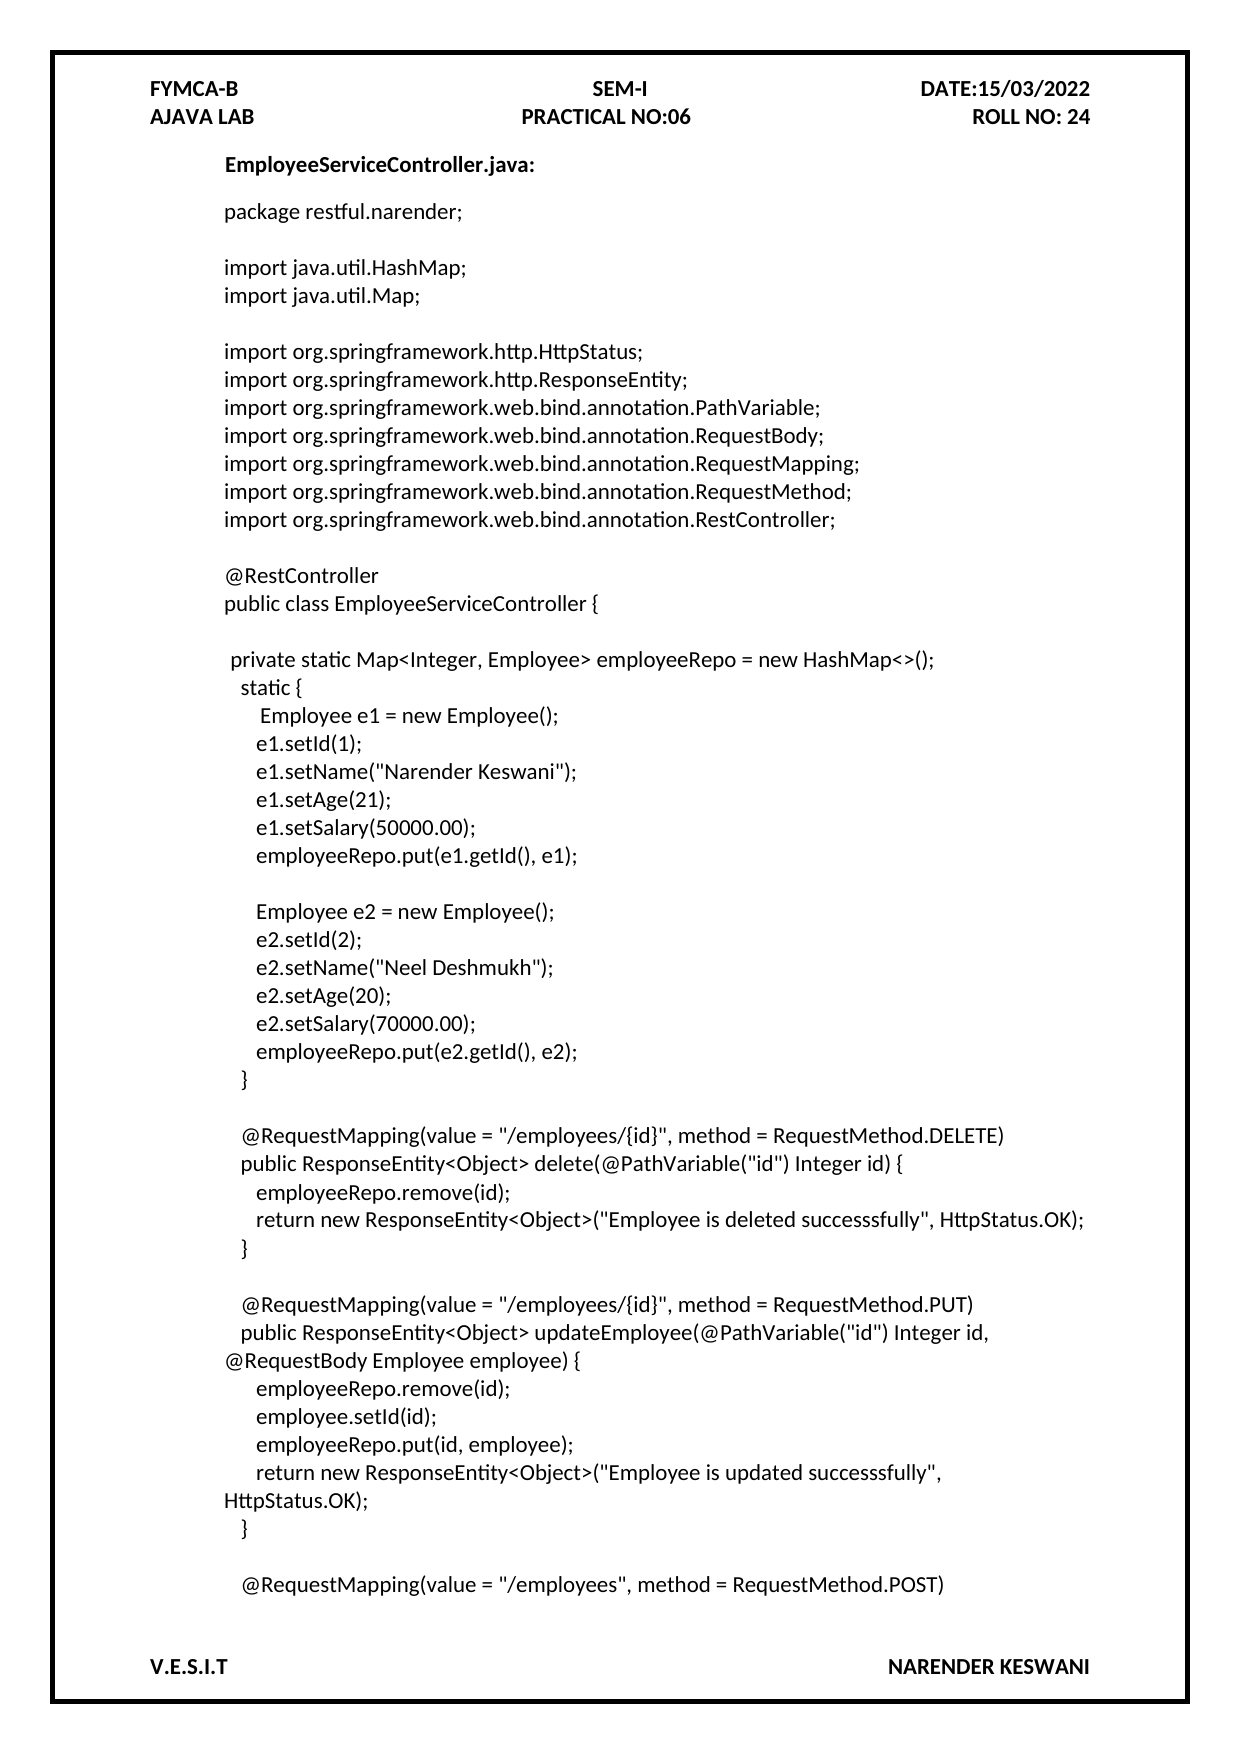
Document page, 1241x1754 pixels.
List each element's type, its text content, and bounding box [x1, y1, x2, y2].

text import java.util.Map; [224, 281, 1090, 309]
text import org.springframework.http.HttpStatus; [224, 337, 1090, 365]
text e2.setId(2); [224, 925, 1090, 953]
text public ResponseEntity<Object> updateEmployee(@PathVariable("id") Integer id, @RequestBody Employee employee) { [224, 1318, 1090, 1374]
text employeeRepo.remove(id); [224, 1178, 1090, 1206]
text import org.springframework.web.bind.annotation.RequestBody; [224, 421, 1090, 449]
text Employee e2 = new Employee(); [224, 897, 1090, 925]
text import org.springframework.web.bind.annotation.PathVariable; [224, 393, 1090, 421]
text employee.setId(id); [224, 1402, 1090, 1430]
text @RequestMapping(value = "/employees/{id}", method = RequestMethod.DELETE) [224, 1122, 1090, 1149]
text Employee e1 = new Employee(); [224, 701, 1090, 729]
text public ResponseEntity<Object> delete(@PathVariable("id") Integer id) { [224, 1149, 1090, 1178]
text @RestController [224, 561, 1090, 589]
text } [224, 1514, 1090, 1542]
text e1.setSalary(50000.00); [224, 813, 1090, 841]
text e2.setName("Neel Deshmukh"); [224, 953, 1090, 981]
text @RequestMapping(value = "/employees/{id}", method = RequestMethod.PUT) [224, 1290, 1090, 1318]
text } [224, 1066, 1090, 1093]
text private static Map<Integer, Employee> employeeRepo = new HashMap<>(); [224, 645, 1090, 673]
text static { [224, 673, 1090, 701]
text employeeRepo.put(e1.getId(), e1); [224, 841, 1090, 869]
text import java.util.HashMap; [224, 253, 1090, 281]
text } [224, 1234, 1090, 1262]
text employeeRepo.put(e2.getId(), e2); [224, 1037, 1090, 1066]
text e1.setId(1); [224, 729, 1090, 757]
text import org.springframework.http.ResponseEntity; [224, 365, 1090, 393]
text import org.springframework.web.bind.annotation.RestController; [224, 505, 1090, 533]
text e1.setName("Narender Keswani"); [224, 757, 1090, 785]
text package restful.narender; [224, 197, 1090, 225]
text @RequestMapping(value = "/employees", method = RequestMethod.POST) [224, 1570, 1090, 1598]
text import org.springframework.web.bind.annotation.RequestMapping; [224, 449, 1090, 477]
text employeeRepo.put(id, employee); [224, 1430, 1090, 1458]
text e1.setAge(21); [224, 785, 1090, 813]
text employeeRepo.remove(id); [224, 1374, 1090, 1402]
text public class EmployeeServiceController { [224, 589, 1090, 617]
text import org.springframework.web.bind.annotation.RequestMethod; [224, 477, 1090, 505]
text e2.setSalary(70000.00); [224, 1009, 1090, 1037]
text return new ResponseEntity<Object>("Employee is updated successsfully", HttpStatus.OK); [224, 1458, 1090, 1514]
list EmployeeServiceController.java: [225, 150, 1090, 178]
text return new ResponseEntity<Object>("Employee is deleted successsfully", HttpStatus.OK); [224, 1206, 1090, 1234]
text e2.setAge(20); [224, 981, 1090, 1009]
